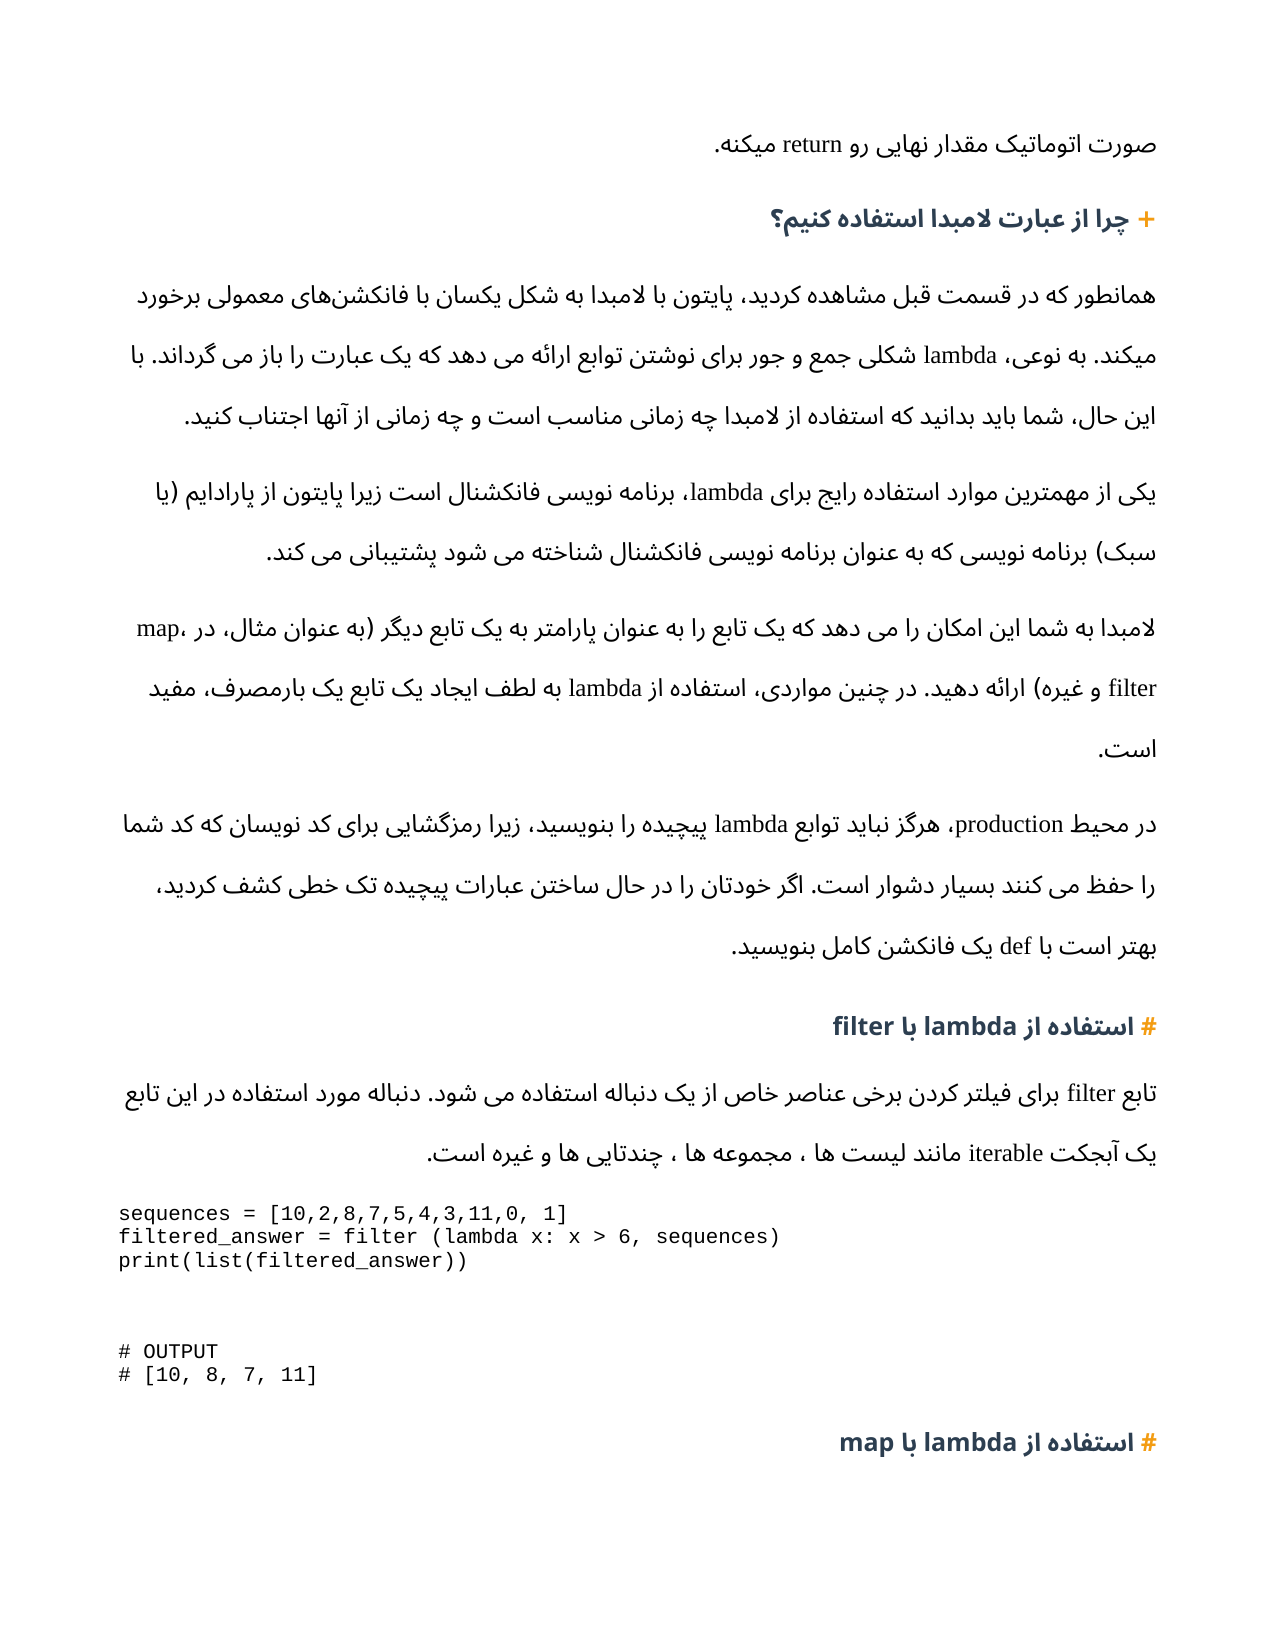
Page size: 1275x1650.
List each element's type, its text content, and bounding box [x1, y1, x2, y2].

text همانطور که در قسمت قبل مشاهده کردید، پایتون با لامبدا به شکل یکسان با فانکشن‌های معمولی برخورد میکند. به نوعی، lambda شکلی جمع و جور برای نوشتن توابع ارائه می دهد که یک عبارت را باز می گرداند. با این حال، شما باید بدانید که استفاده از لامبدا چه زمانی مناسب است و چه زمانی از آنها اجتناب کنید. [118, 269, 1157, 443]
subtitle # استفاده از lambda با filter [118, 1001, 1157, 1054]
text print(list(filtered_answer)) [118, 1250, 1157, 1274]
text + چرا از عبارت لامبدا استفاده کنیم؟ [118, 193, 1157, 246]
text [118, 118, 1157, 171]
text در محیط production، هرگز نباید توابع lambda پیچیده را بنویسید، زیرا رمزگشایی برای کد نویسان که کد شما را حفظ می کنند بسیار دشوار است. اگر خودتان را در حال ساختن عبارات پیچیده تک خطی کشف کردید، بهتر است با def یک فانکشن کامل بنویسید. [118, 798, 1157, 973]
text # [10, 8, 7, 11] [118, 1364, 1157, 1388]
text لامبدا به شما این امکان را می دهد که یک تابع را به عنوان پارامتر به یک تابع دیگر (به عنوان مثال، در map، filter و غیره) ارائه دهید. در چنین مواردی، استفاده از lambda به لطف ایجاد یک تابع یک بارمصرف، مفید است. [118, 602, 1157, 776]
text # استفاده از lambda با map [118, 1417, 1157, 1470]
text تابع filter برای فیلتر کردن برخی عناصر خاص از یک دنباله استفاده می شود. دنباله مورد استفاده در این تابع یک آبجکت ‌iterable مانند لیست ها ، مجموعه ها ، چندتایی ها و غیره است. [118, 1067, 1157, 1180]
text # OUTPUT [118, 1341, 1157, 1364]
text filtered_answer = filter (lambda x: x > 6, sequences) [118, 1226, 1157, 1250]
text sequences = [10,2,8,7,5,4,3,11,0, 1] [118, 1203, 1157, 1226]
text یکی از مهمترین موارد استفاده رایج برای lambda، برنامه نویسی فانکشنال است زیرا پایتون از پارادایم (یا سبک) برنامه نویسی که به عنوان برنامه نویسی فانکشنال شناخته می شود پشتیبانی می کند. [118, 466, 1157, 579]
